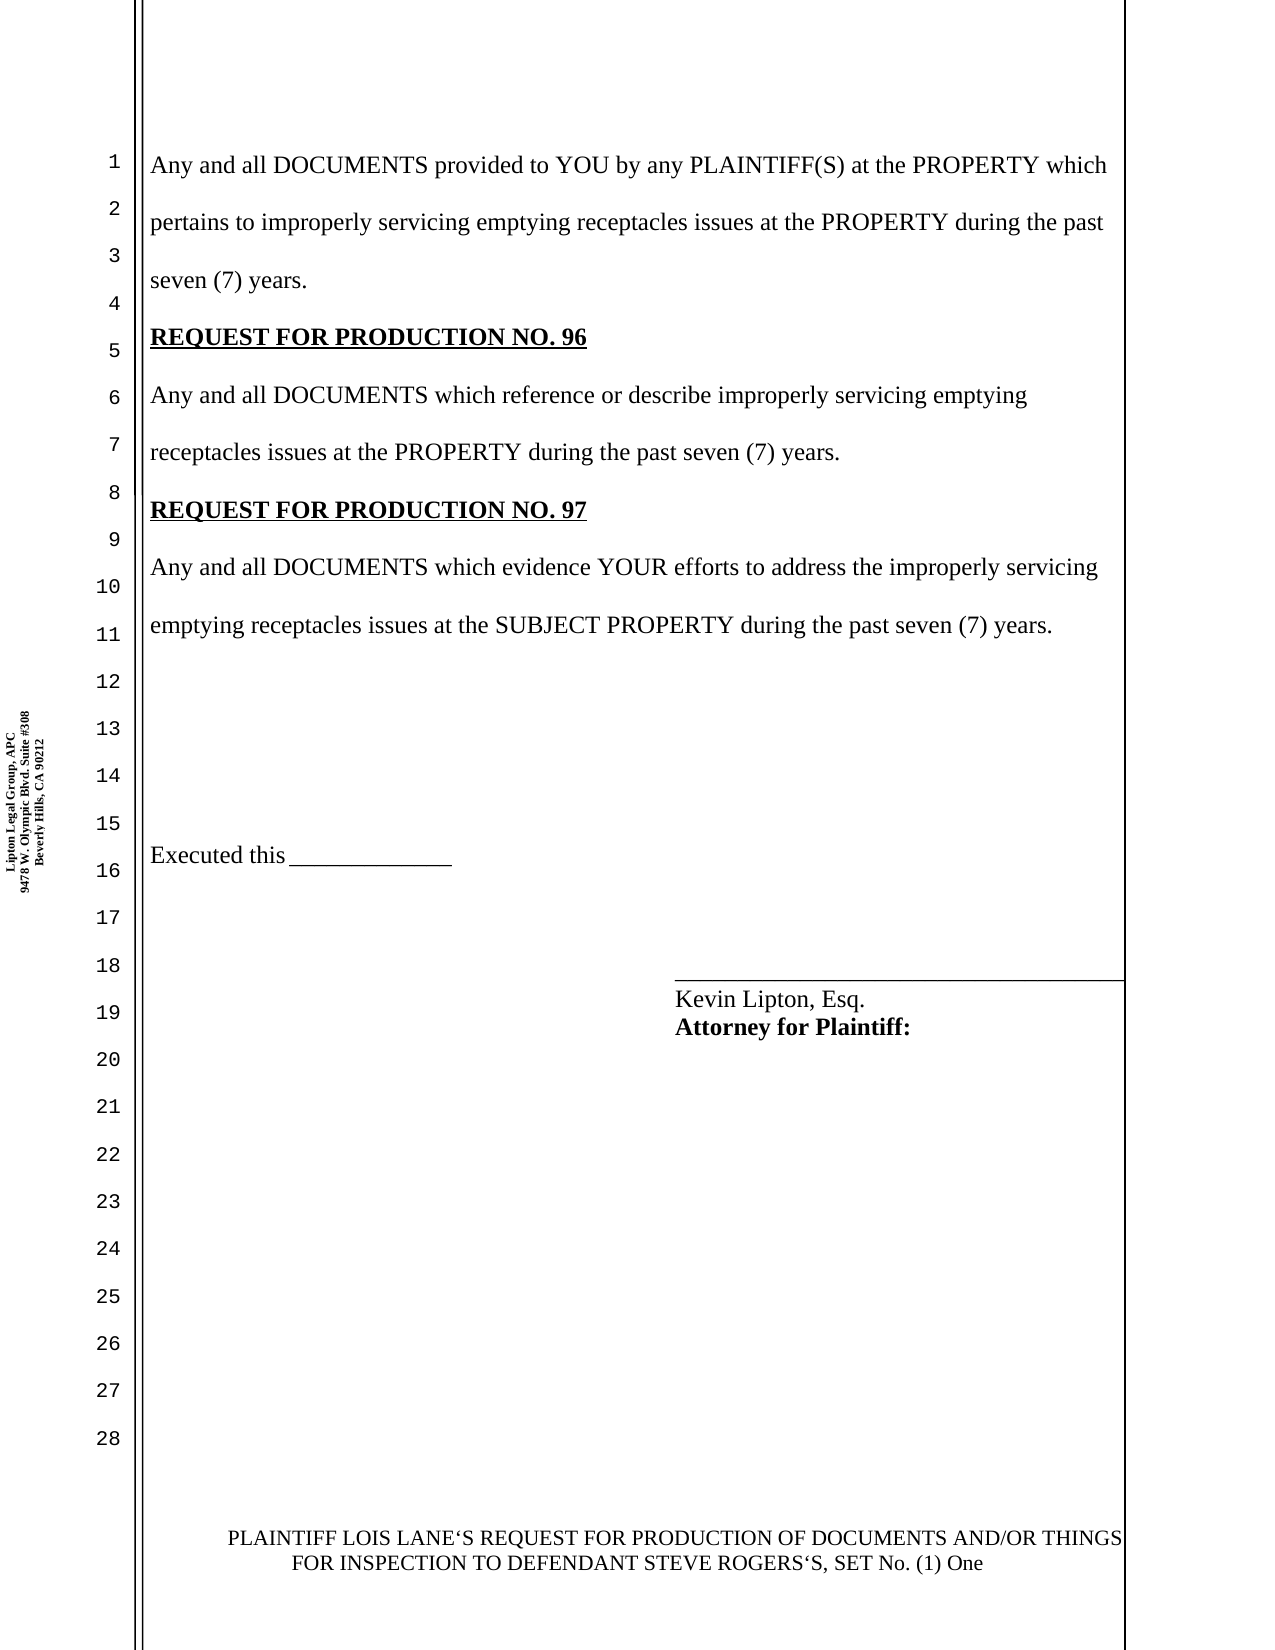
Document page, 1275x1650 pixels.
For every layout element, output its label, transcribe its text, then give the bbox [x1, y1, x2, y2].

text ____________________________________ [150, 955, 1125, 984]
text Any and all DOCUMENTS which evidence YOUR efforts to address the improperly servicing emptying receptacles issues at the SUBJECT PROPERTY during the past seven (7) years. [150, 552, 1125, 639]
text REQUEST FOR PRODUCTION NO. 97 [150, 495, 1125, 524]
list Attorney for Plaintiff: [150, 1012, 1125, 1041]
list Kevin Lipton, Esq. [150, 984, 1125, 1012]
text Any and all DOCUMENTS provided to YOU by any PLAINTIFF(S) at the PROPERTY which pertains to improperly servicing emptying receptacles issues at the PROPERTY during the past seven (7) years. [150, 150, 1125, 294]
text REQUEST FOR PRODUCTION NO. 96 [150, 322, 1125, 351]
text Any and all DOCUMENTS which reference or describe improperly servicing emptying receptacles issues at the PROPERTY during the past seven (7) years. [150, 380, 1125, 466]
list Executed this _____________ [150, 840, 1125, 869]
